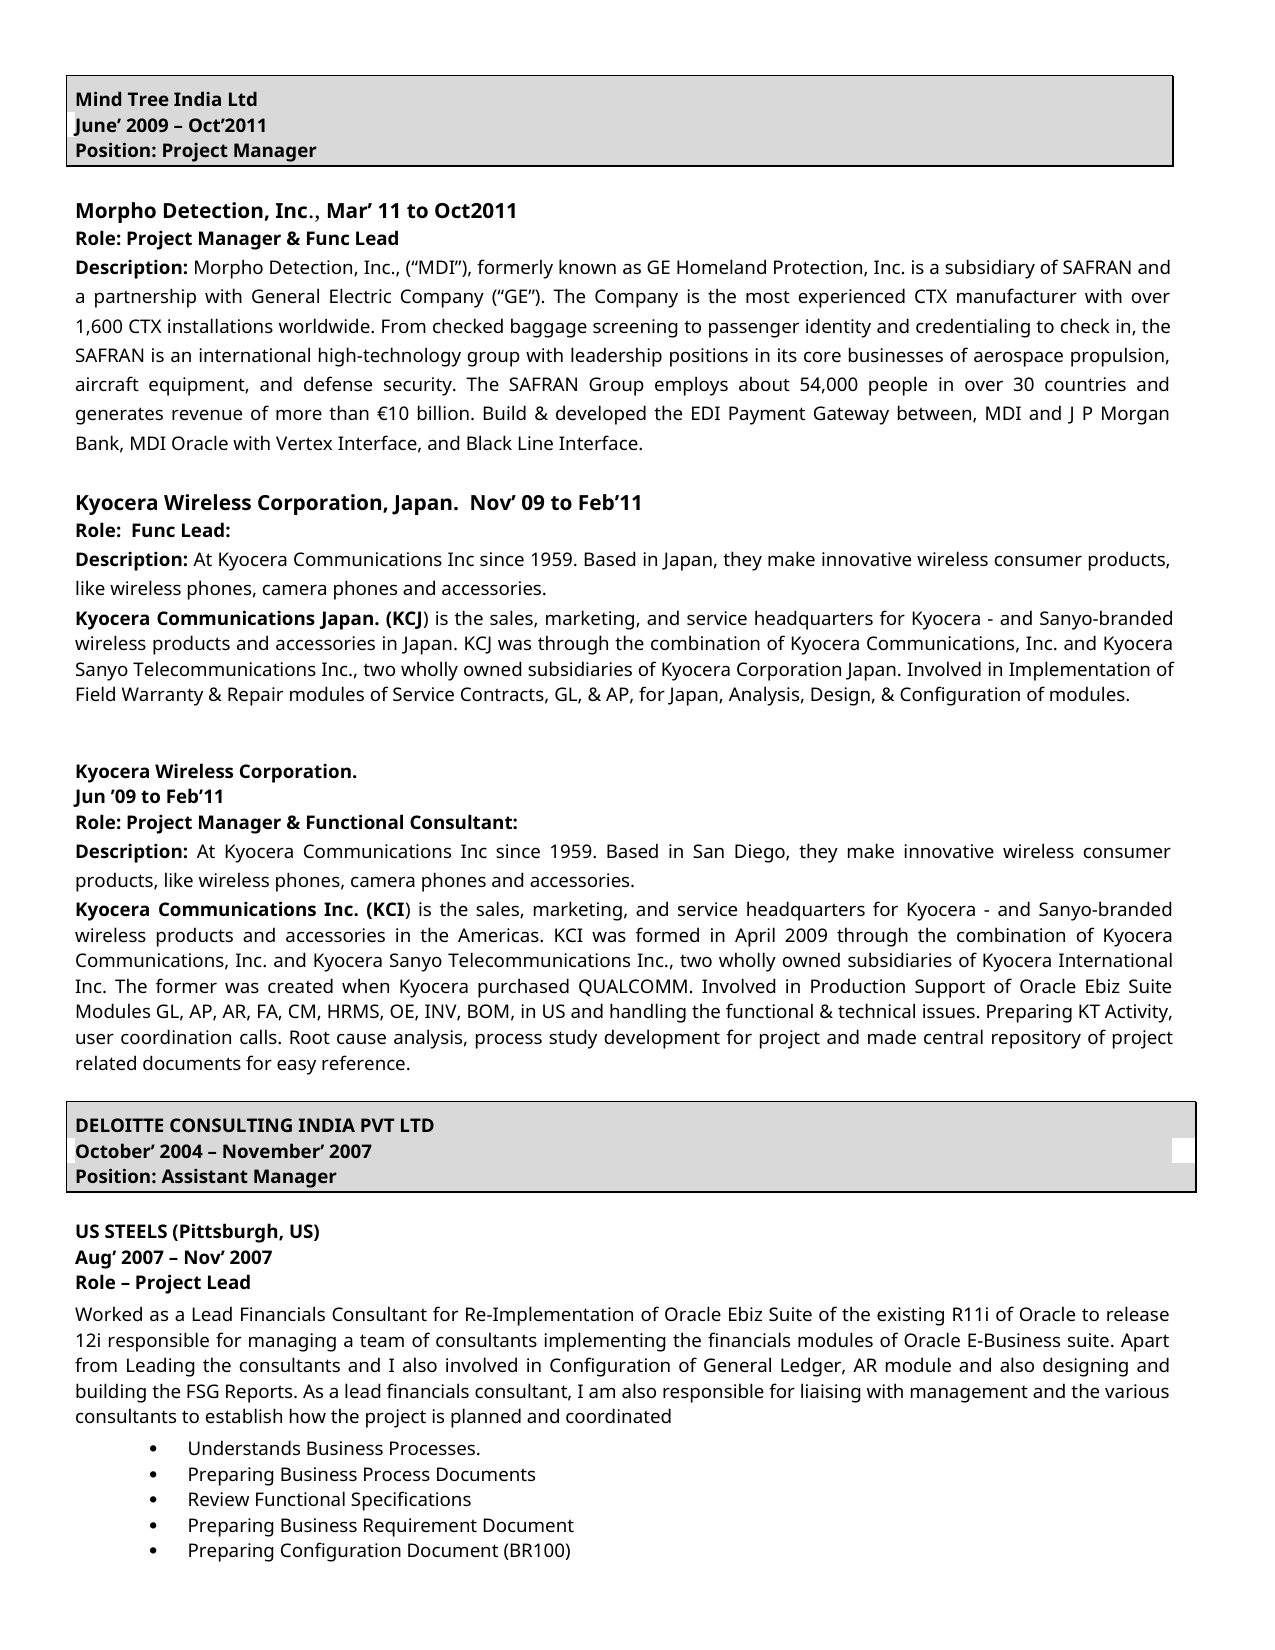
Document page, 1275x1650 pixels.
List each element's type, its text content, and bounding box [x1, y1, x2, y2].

text Role – Project Lead [75, 1270, 1125, 1295]
subtitle October’ 2004 – November’ 2007 [75, 1138, 1172, 1152]
list Preparing Business Requirement Document [150, 1512, 1172, 1537]
subtitle DELOITTE CONSULTING INDIA PVT LTD [67, 1102, 1195, 1138]
text Morpho Detection, Inc., Mar’ 11 to Oct2011 [75, 196, 1125, 225]
text US STEELS (Pittsburgh, US) [75, 1219, 1125, 1244]
text Kyocera Communications Inc. (KCI) is the sales, marketing, and service headquarters for Kyocera - and Sanyo-branded wireless products and accessories in the Americas. KCI was formed in April 2009 through the combination of Kyocera Communications, Inc. and Kyocera Sanyo Telecommunications Inc., two wholly owned subsidiaries of Kyocera International Inc. The former was created when Kyocera purchased QUALCOMM. Involved in Production Support of Oracle Ebiz Suite Modules GL, AP, AR, FA, CM, HRMS, OE, INV, BOM, in US and handling the functional & technical issues. Preparing KT Activity, user coordination calls. Root cause analysis, process study development for project and made central repository of project related documents for easy reference. [75, 897, 1175, 1075]
subtitle June’ 2009 – Oct’2011 [75, 112, 1172, 126]
text Worked as a Lead Financials Consultant for Re-Implementation of Oracle Ebiz Suite of the existing R11i of Oracle to release 12i responsible for managing a team of consultants implementing the financials modules of Oracle E-Business suite. Apart from Leading the consultants and I also involved in Configuration of General Ledger, AR module and also designing and building the FSG Reports. As a lead financials consultant, I am also responsible for liaising with management and the various consultants to establish how the project is planned and coordinated [75, 1301, 1172, 1429]
list Understands Business Processes. [150, 1435, 1172, 1461]
text Kyocera Wireless Corporation, Japan. Nov’ 09 to Feb’11 [75, 488, 1125, 517]
text Kyocera Communications Japan. (KCJ) is the sales, marketing, and service headquarters for Kyocera - and Sanyo-branded wireless products and accessories in Japan. KCJ was through the combination of Kyocera Communications, Inc. and Kyocera Sanyo Telecommunications Inc., two wholly owned subsidiaries of Kyocera Corporation Japan. Involved in Implementation of Field Warranty & Repair modules of Service Contracts, GL, & AP, for Japan, Analysis, Design, & Configuration of modules. [75, 605, 1175, 707]
text Role: Project Manager & Func Lead [75, 225, 1172, 251]
text Kyocera Wireless Corporation. [75, 758, 1125, 783]
list Review Functional Specifications [150, 1486, 1172, 1512]
text Description: Morpho Detection, Inc., (“MDI”), formerly known as GE Homeland Protection, Inc. is a subsidiary of SAFRAN and a partnership with General Electric Company (“GE”). The Company is the most experienced CTX manufacturer with over 1,600 CTX installations worldwide. From checked baggage screening to passenger identity and credentialing to check in, the SAFRAN is an international high-technology group with leadership positions in its core businesses of aerospace propulsion, aircraft equipment, and defense security. The SAFRAN Group employs about 54,000 people in over 30 countries and generates revenue of more than €10 billion. Build & developed the EDI Payment Gateway between, MDI and J P Morgan Bank, MDI Oracle with Vertex Interface, and Black Line Interface. [75, 254, 1172, 456]
list Preparing Configuration Document (BR100) [150, 1537, 1172, 1563]
text Description: At Kyocera Communications Inc since 1959. Based in Japan, they make innovative wireless consumer products, like wireless phones, camera phones and accessories. [75, 546, 1172, 601]
text Role: Func Lead: [75, 517, 1172, 542]
subtitle Position: Project Manager [67, 126, 1172, 165]
text Description: At Kyocera Communications Inc since 1959. Based in San Diego, they make innovative wireless consumer products, like wireless phones, camera phones and accessories. [75, 838, 1172, 893]
subtitle Position: Assistant Manager [67, 1152, 1195, 1191]
list Preparing Business Process Documents [150, 1461, 1172, 1486]
subtitle Mind Tree India Ltd [67, 76, 1172, 112]
text Aug’ 2007 – Nov’ 2007 [75, 1244, 1125, 1270]
text Role: Project Manager & Functional Consultant: [75, 809, 1172, 834]
text Jun ’09 to Feb’11 [75, 783, 1125, 809]
